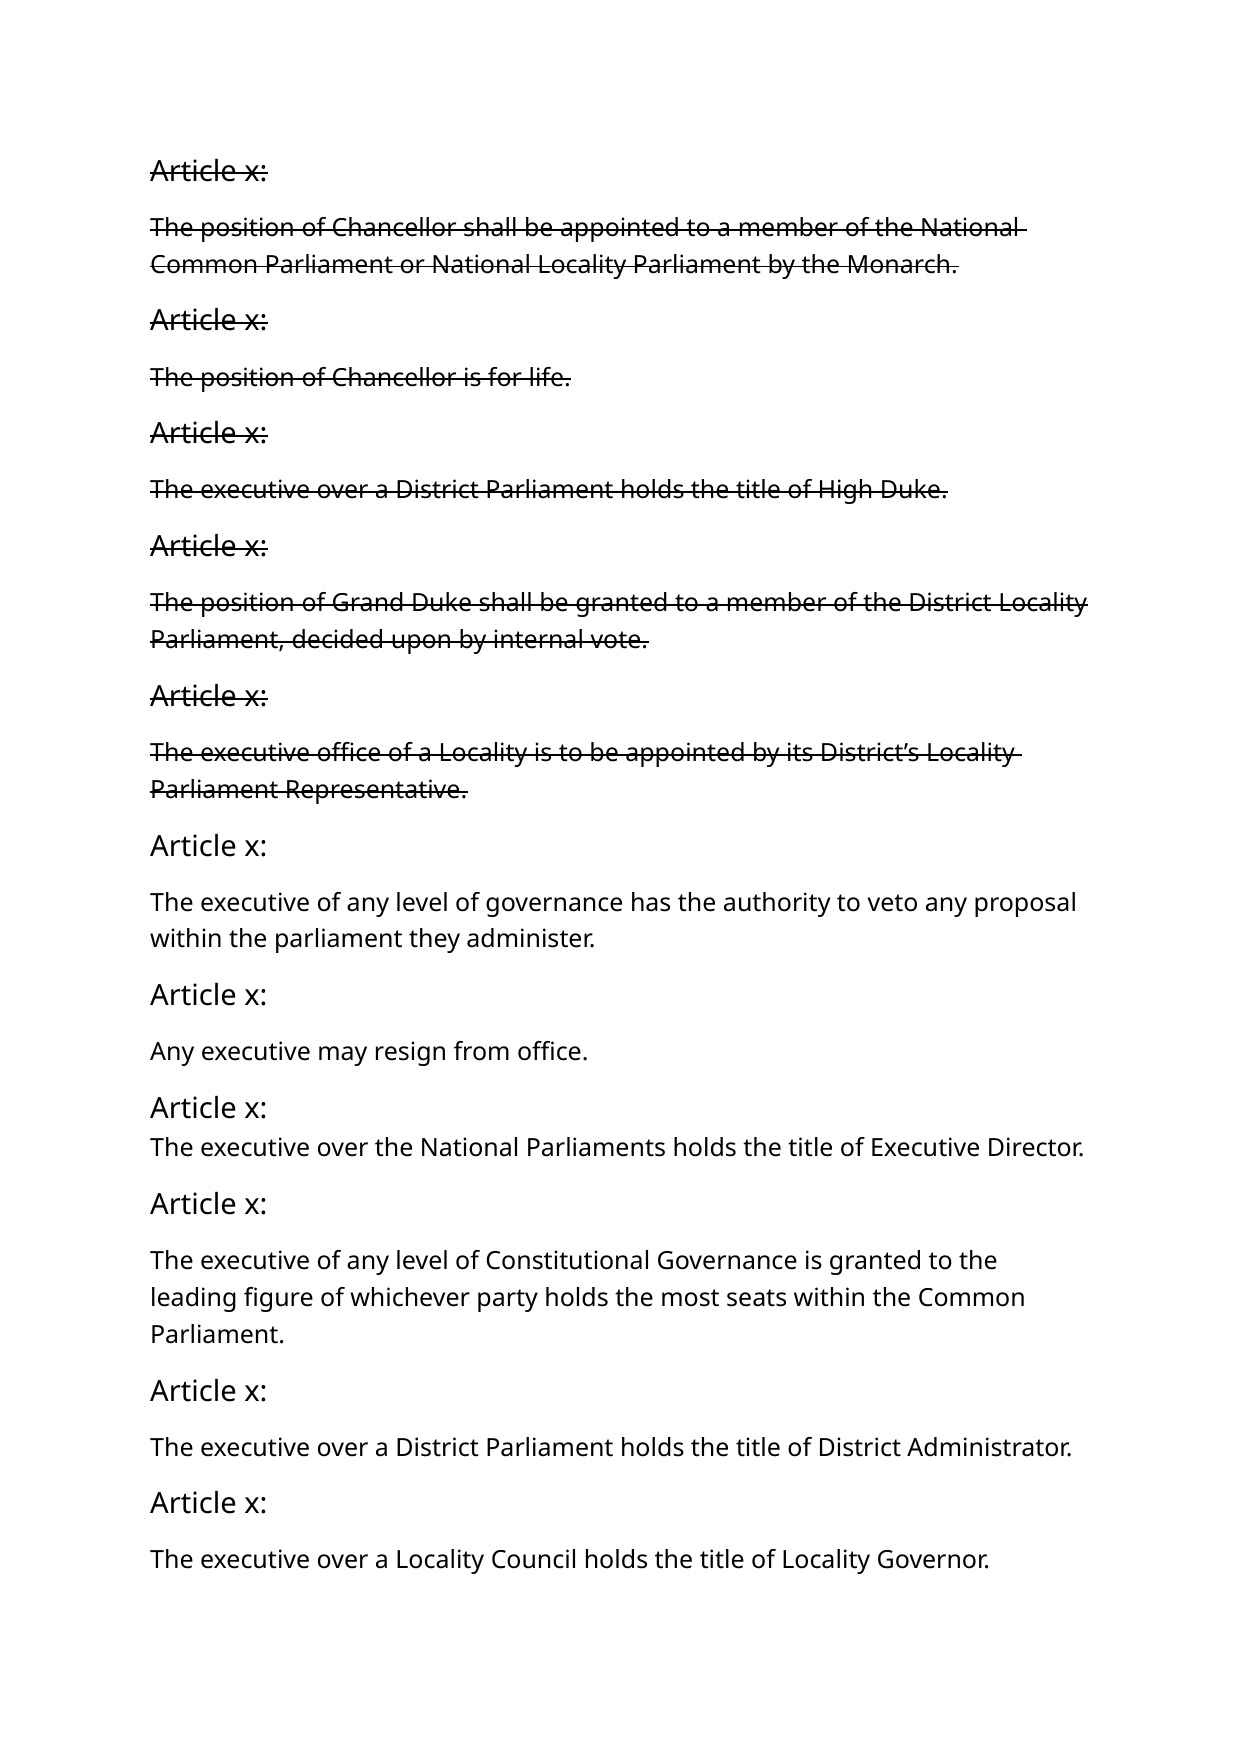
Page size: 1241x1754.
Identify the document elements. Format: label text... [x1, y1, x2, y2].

text Article x: [150, 675, 1090, 715]
text The position of Grand Duke shall be granted to a member of the District Locality Parliament, decided upon by internal vote. [150, 585, 1090, 656]
text Article x: [150, 413, 1090, 452]
text The executive over a District Parliament holds the title of High Duke. [150, 472, 1090, 506]
text The executive office of a Locality is to be appointed by its District’s Locality Parliament Representative. [150, 735, 1090, 806]
text Article x: [150, 150, 1090, 190]
text Article x: [150, 1483, 1090, 1522]
text Article x: [150, 1183, 1090, 1223]
text The position of Chancellor shall be appointed to a member of the National Common Parliament or National Locality Parliament by the Monarch. [150, 209, 1090, 280]
text Article x: [150, 974, 1090, 1014]
text Article x: [150, 526, 1090, 565]
text The position of Chancellor is for life. [150, 359, 1090, 393]
text The executive over a Locality Council holds the title of Locality Governor. [150, 1542, 1090, 1576]
text Article x: [150, 825, 1090, 864]
text Article x: [150, 300, 1090, 339]
text The executive of any level of governance has the authority to veto any proposal within the parliament they administer. [150, 884, 1090, 955]
text Article x: The executive over the National Parliaments holds the title of Executive Director. [150, 1087, 1090, 1164]
text Article x: [150, 1370, 1090, 1409]
text The executive over a District Parliament holds the title of District Administrator. [150, 1429, 1090, 1463]
text Any executive may resign from office. [150, 1034, 1090, 1068]
text The executive of any level of Constitutional Governance is granted to the leading figure of whichever party holds the most seats within the Common Parliament. [150, 1243, 1090, 1350]
